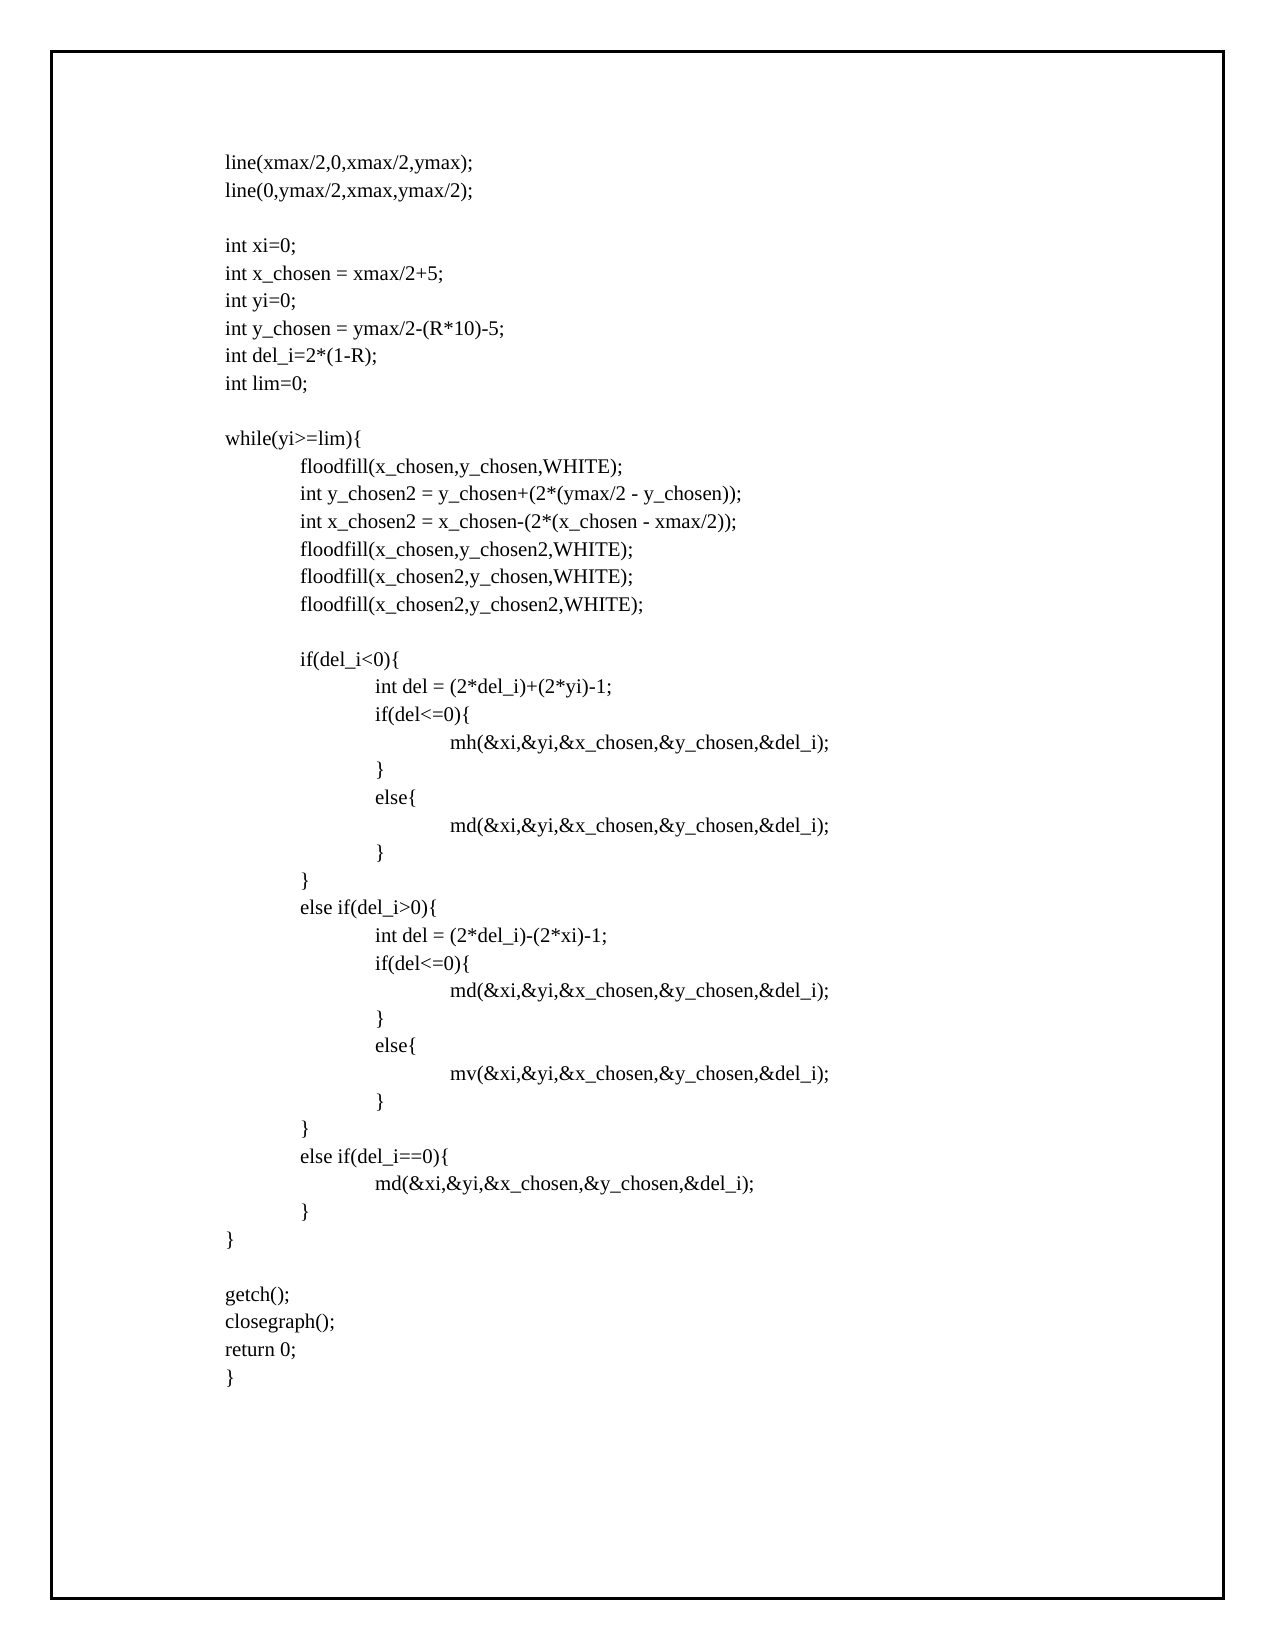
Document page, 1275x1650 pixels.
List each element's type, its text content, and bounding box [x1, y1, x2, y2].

list } [300, 1006, 1125, 1030]
list line(0,ymax/2,xmax,ymax/2); [225, 178, 1125, 202]
list int x_chosen2 = x_chosen-(2*(x_chosen - xmax/2)); [225, 509, 1125, 533]
list } [225, 1199, 1125, 1223]
list md(&xi,&yi,&x_chosen,&y_chosen,&del_i); [300, 1171, 1125, 1195]
list else if(del_i>0){ [225, 895, 1125, 919]
list if(del<=0){ [300, 951, 1125, 974]
list if(del_i<0){ [225, 647, 1125, 671]
list md(&xi,&yi,&x_chosen,&y_chosen,&del_i); [375, 978, 1125, 1002]
list mv(&xi,&yi,&x_chosen,&y_chosen,&del_i); [375, 1061, 1125, 1085]
list else if(del_i==0){ [225, 1144, 1125, 1168]
list } [375, 840, 1125, 864]
list floodfill(x_chosen2,y_chosen,WHITE); [225, 564, 1125, 588]
list line(xmax/2,0,xmax/2,ymax); [225, 150, 1125, 174]
list } [225, 1364, 1125, 1389]
list closegraph(); [225, 1309, 1125, 1333]
list int del_i=2*(1-R); [225, 343, 1125, 367]
list int x_chosen = xmax/2+5; [225, 260, 1125, 284]
list floodfill(x_chosen2,y_chosen2,WHITE); [225, 592, 1125, 616]
list } [300, 757, 1125, 781]
list int yi=0; [225, 288, 1125, 312]
list floodfill(x_chosen,y_chosen,WHITE); [225, 454, 1125, 478]
list int del = (2*del_i)-(2*xi)-1; [300, 923, 1125, 947]
list } [300, 1088, 1125, 1113]
list int del = (2*del_i)+(2*yi)-1; [300, 674, 1125, 698]
list else{ [300, 1033, 1125, 1057]
list floodfill(x_chosen,y_chosen2,WHITE); [225, 536, 1125, 561]
list } [225, 1227, 1125, 1251]
list int lim=0; [225, 371, 1125, 395]
list getch(); [225, 1282, 1125, 1306]
list if(del<=0){ [300, 702, 1125, 726]
list } [225, 1116, 1125, 1140]
list md(&xi,&yi,&x_chosen,&y_chosen,&del_i); [375, 812, 1125, 837]
list else{ [300, 785, 1125, 809]
list int y_chosen2 = y_chosen+(2*(ymax/2 - y_chosen)); [225, 481, 1125, 505]
list } [300, 868, 1125, 892]
list int xi=0; [225, 233, 1125, 257]
list int y_chosen = ymax/2-(R*10)-5; [225, 316, 1125, 340]
list return 0; [225, 1337, 1125, 1361]
list mh(&xi,&yi,&x_chosen,&y_chosen,&del_i); [375, 730, 1125, 754]
list while(yi>=lim){ [225, 426, 1125, 450]
